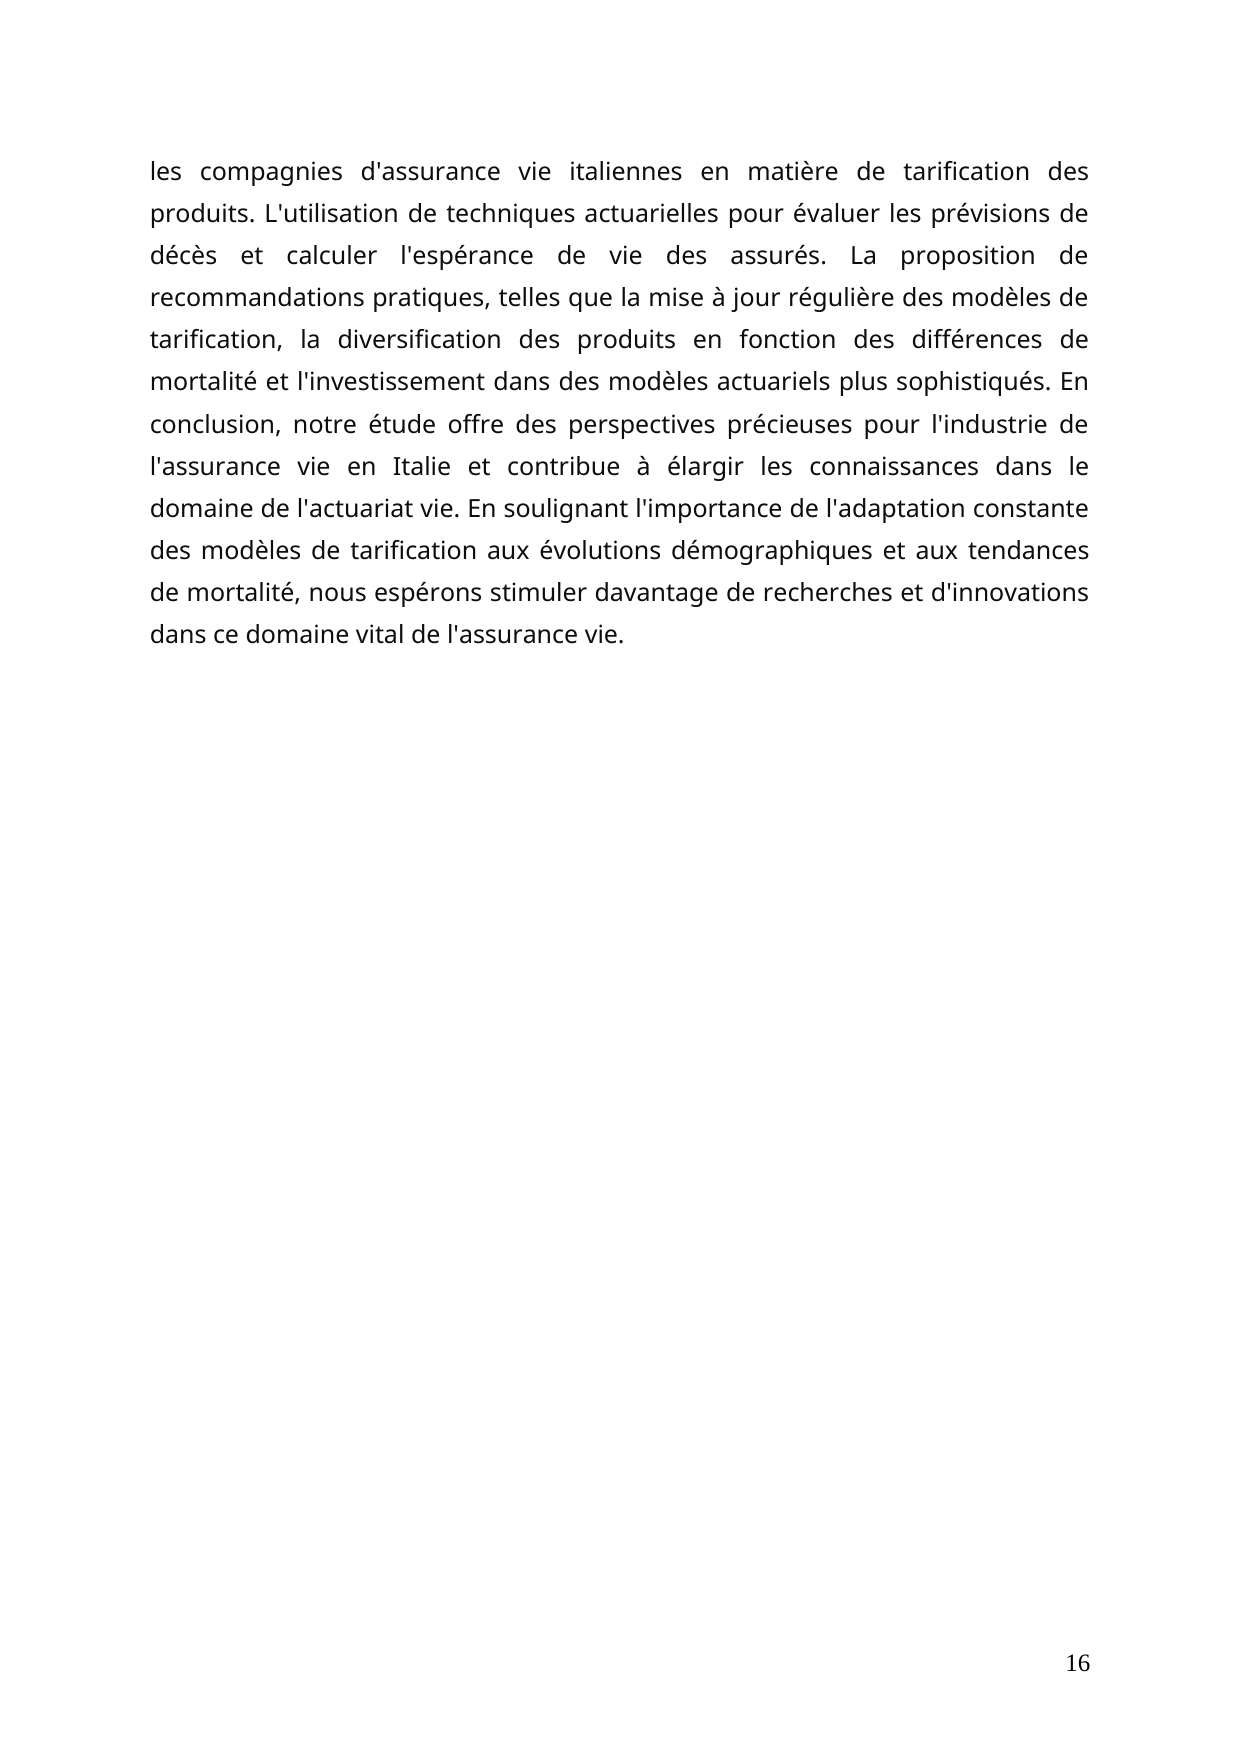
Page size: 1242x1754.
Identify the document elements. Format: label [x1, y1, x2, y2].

text [148, 153, 1090, 651]
